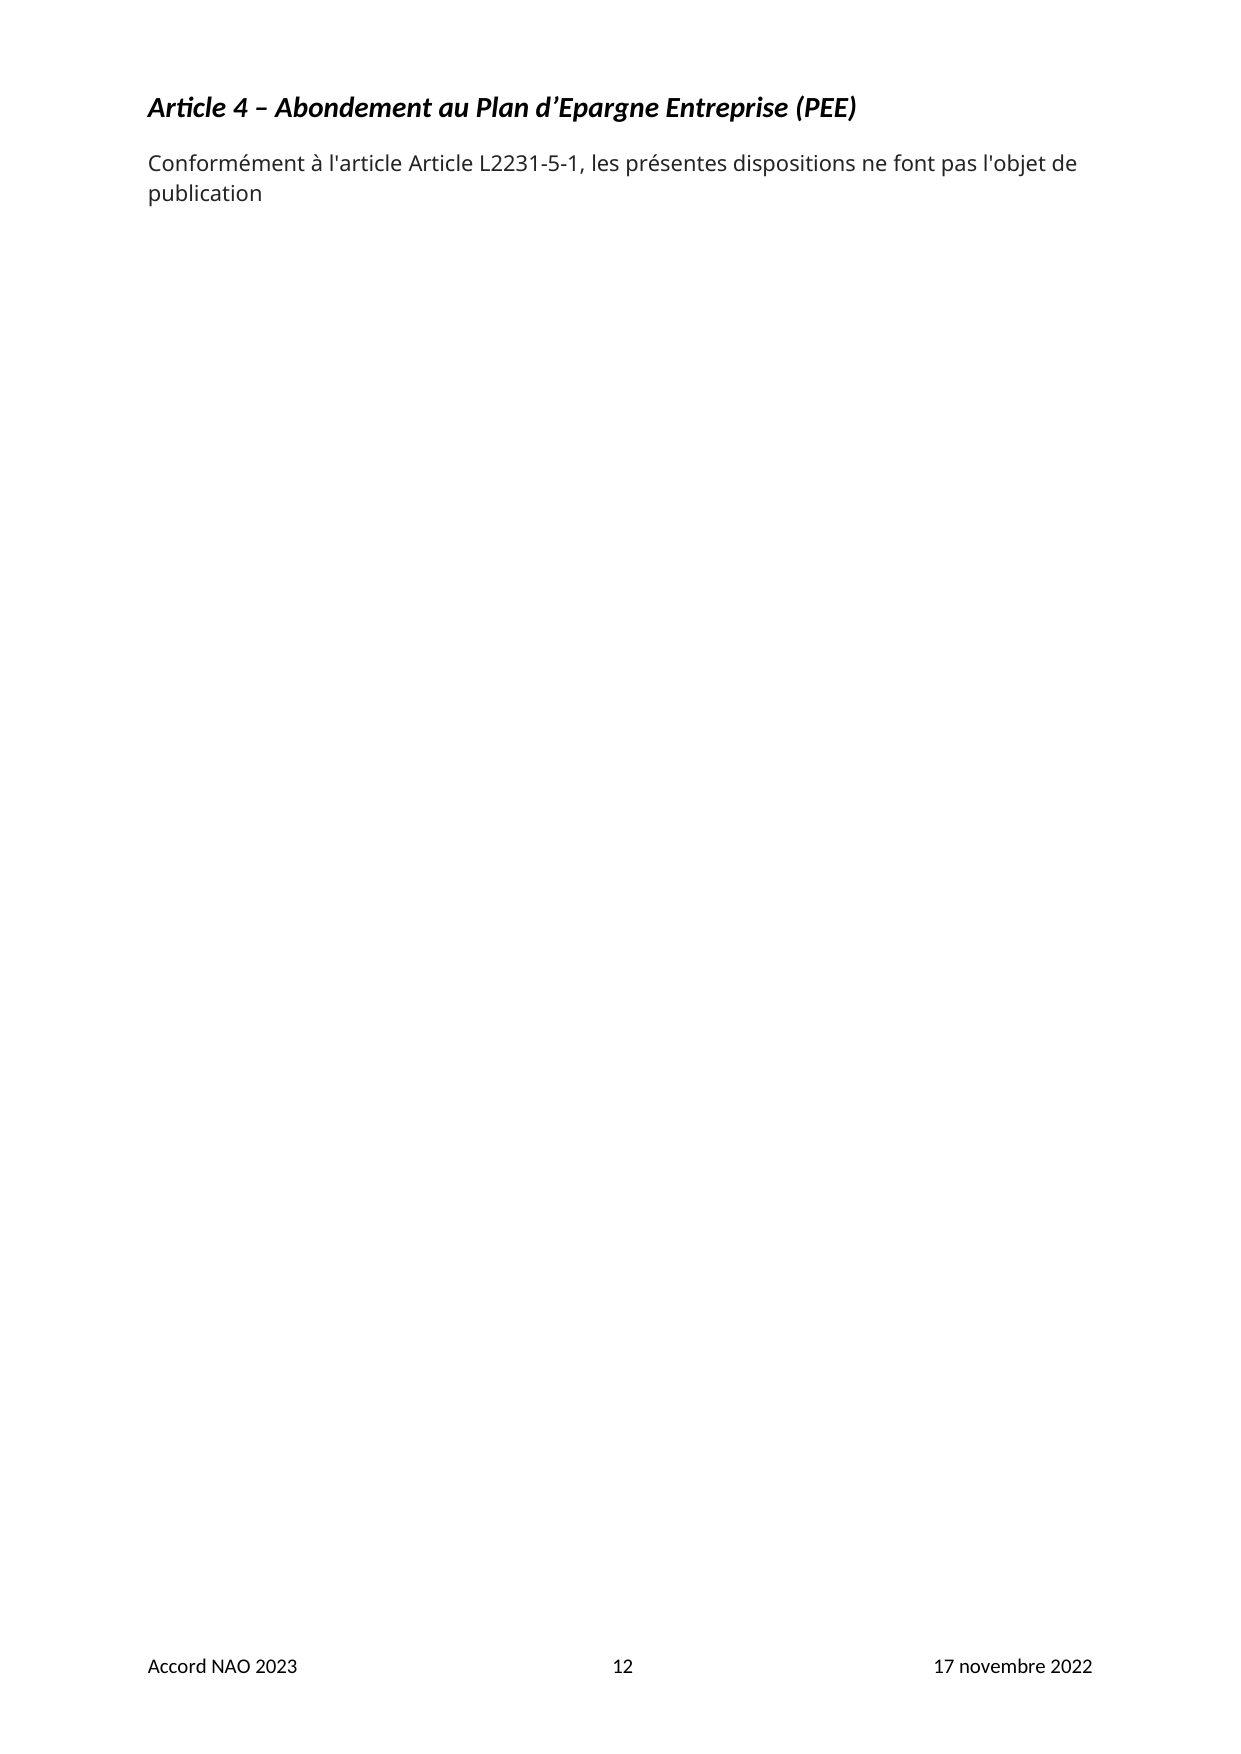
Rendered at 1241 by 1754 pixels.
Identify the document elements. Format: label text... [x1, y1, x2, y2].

text Conformément à l'article Article L2231-5-1, les présentes dispositions ne font pas l'objet de publication [262, 148, 1092, 208]
subtitle Article 4 – Abondement au Plan d’Epargne Entreprise (PEE) [148, 89, 1092, 124]
